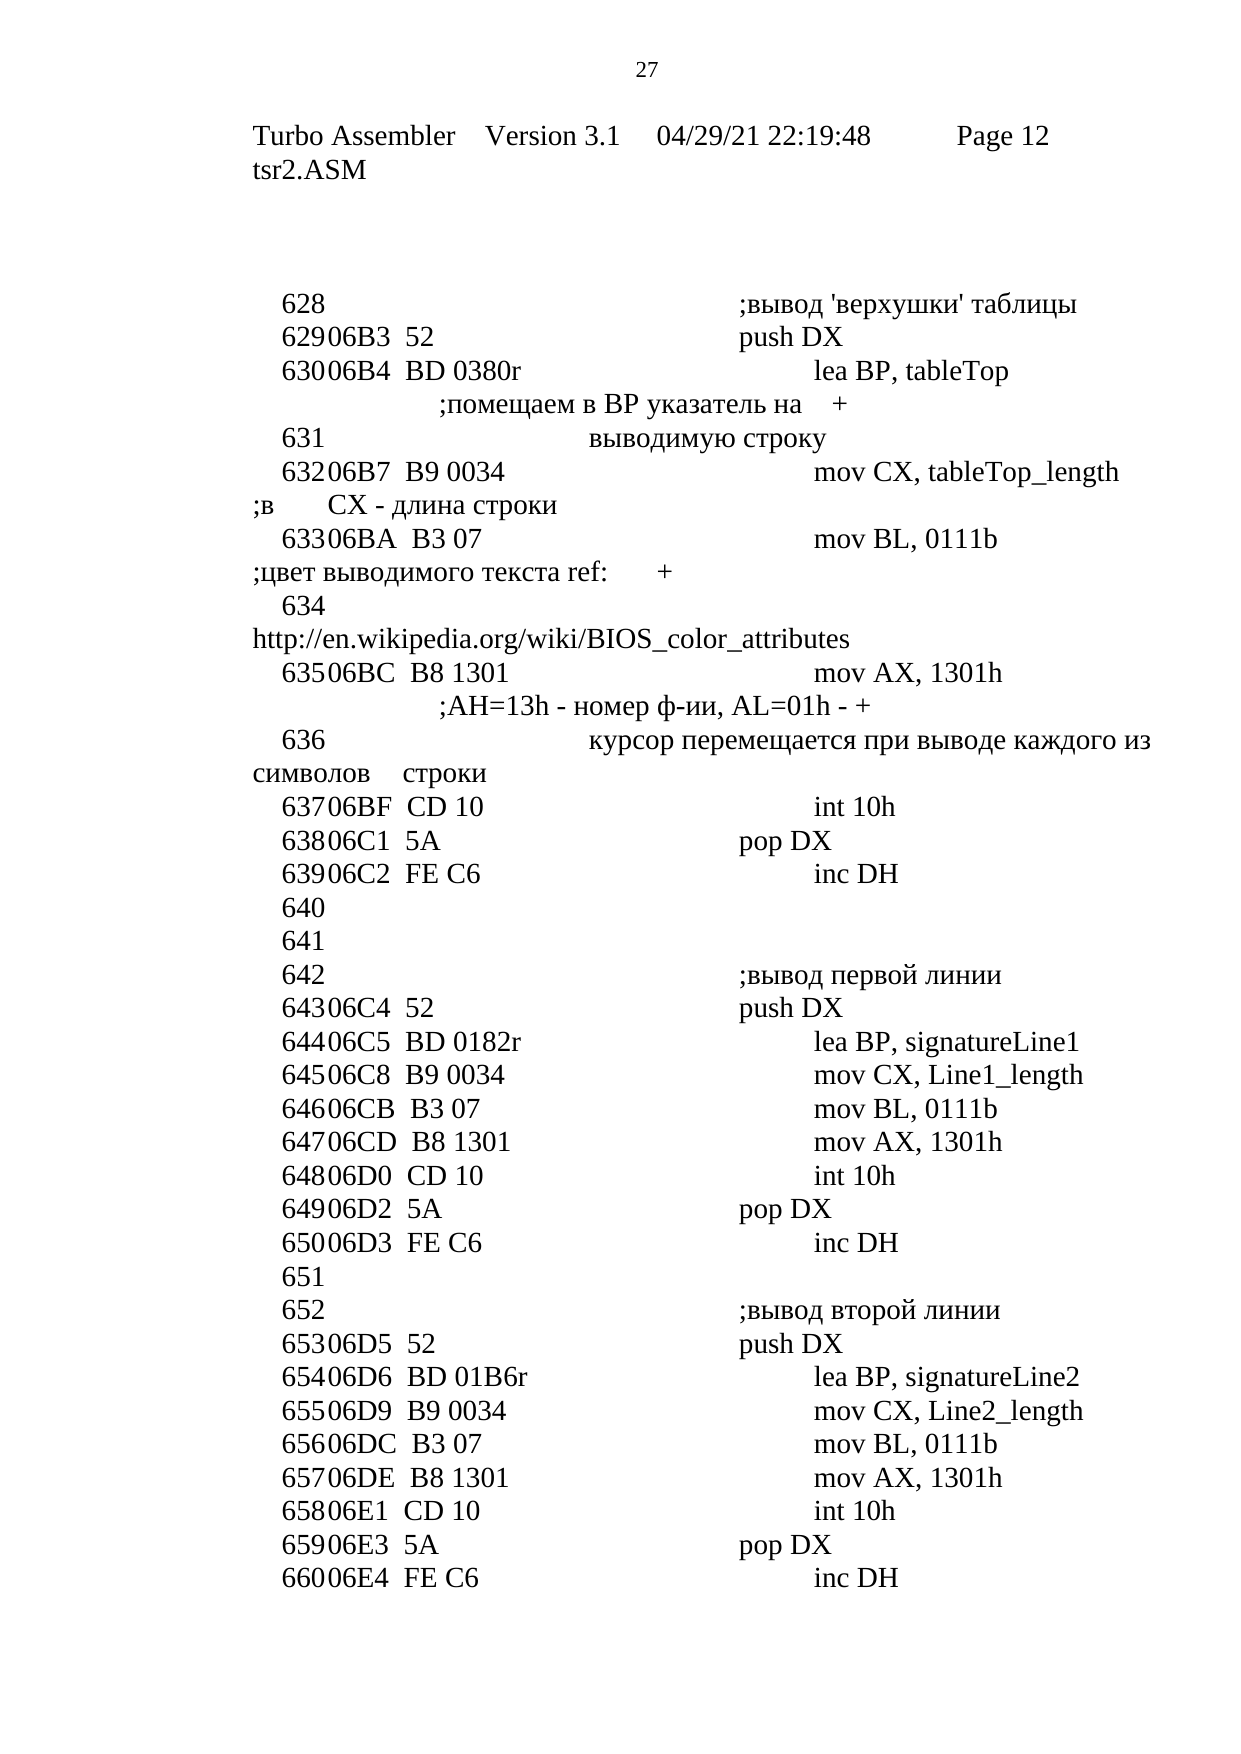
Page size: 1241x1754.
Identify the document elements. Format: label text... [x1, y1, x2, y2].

text 643 06C4 52 push DX [252, 990, 1169, 1024]
text 639 06C2 FE C6 inc DH [252, 856, 1169, 890]
text 651 [252, 1259, 1169, 1292]
text 650 06D3 FE C6 inc DH [252, 1225, 1169, 1259]
text 646 06CB B3 07 mov BL, 0111b [252, 1091, 1169, 1124]
text 629 06B3 52 push DX [252, 319, 1169, 353]
text 654 06D6 BD 01B6r lea BP, signatureLine2 [252, 1359, 1169, 1393]
text 658 06E1 CD 10 int 10h [252, 1493, 1169, 1527]
text 638 06C1 5A pop DX [252, 823, 1169, 856]
text 642 ;вывод первой линии [252, 957, 1169, 990]
text Turbo Assembler Version 3.1 04/29/21 22:19:48 Page 12 [252, 118, 1169, 152]
text 645 06C8 B9 0034 mov CX, Line1_length [252, 1057, 1169, 1091]
text 631 выводимую строку [252, 420, 1169, 454]
text 656 06DC B3 07 mov BL, 0111b [252, 1426, 1169, 1460]
text 653 06D5 52 push DX [252, 1326, 1169, 1359]
text 655 06D9 B9 0034 mov CX, Line2_length [252, 1393, 1169, 1426]
text tsr2.ASM [252, 152, 1169, 185]
text 648 06D0 CD 10 int 10h [252, 1158, 1169, 1192]
text 649 06D2 5A pop DX [252, 1192, 1169, 1225]
text 641 [252, 923, 1169, 957]
text 630 06B4 BD 0380r lea BP, tableTop ;помещаем в BP указатель на + [252, 353, 1169, 420]
text 637 06BF CD 10 int 10h [252, 789, 1169, 823]
text 657 06DE B8 1301 mov AX, 1301h [252, 1460, 1169, 1493]
text 660 06E4 FE C6 inc DH [252, 1561, 1169, 1594]
text 632 06B7 B9 0034 mov CX, tableTop_length ;в CX - длина строки [252, 454, 1169, 521]
text 634 http://en.wikipedia.org/wiki/BIOS_color_attributes [252, 588, 1169, 655]
text 636 курсор перемещается при выводе каждого из символов строки [252, 722, 1169, 789]
text 647 06CD B8 1301 mov AX, 1301h [252, 1124, 1169, 1158]
text 635 06BC B8 1301 mov AX, 1301h ;AH=13h - номер ф-ии, AL=01h - + [252, 655, 1169, 722]
text 644 06C5 BD 0182r lea BP, signatureLine1 [252, 1024, 1169, 1057]
text 659 06E3 5A pop DX [252, 1527, 1169, 1561]
text 652 ;вывод второй линии [252, 1292, 1169, 1326]
text 640 [252, 890, 1169, 923]
text 628 ;вывод 'верхушки' таблицы [252, 286, 1169, 319]
text 633 06BA B3 07 mov BL, 0111b ;цвет выводимого текста ref: + [252, 521, 1169, 588]
